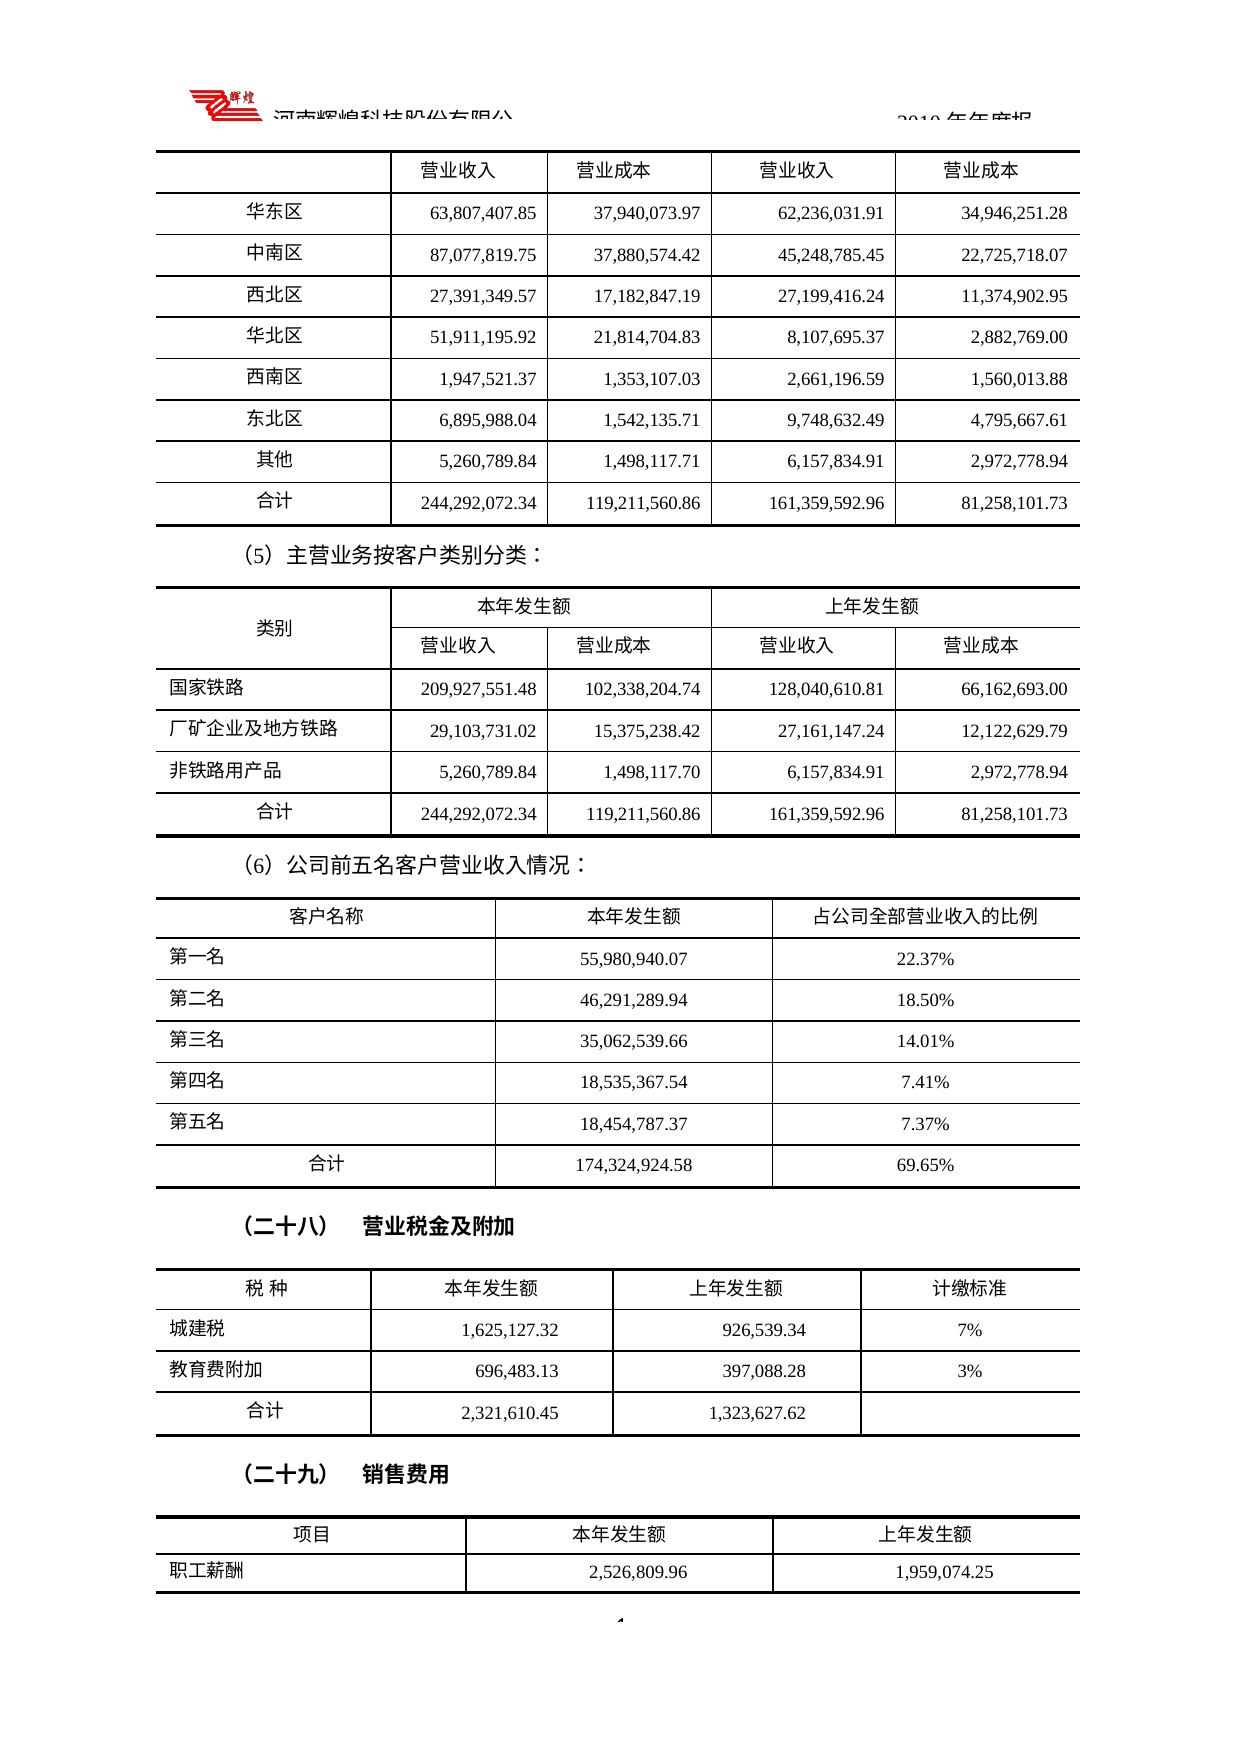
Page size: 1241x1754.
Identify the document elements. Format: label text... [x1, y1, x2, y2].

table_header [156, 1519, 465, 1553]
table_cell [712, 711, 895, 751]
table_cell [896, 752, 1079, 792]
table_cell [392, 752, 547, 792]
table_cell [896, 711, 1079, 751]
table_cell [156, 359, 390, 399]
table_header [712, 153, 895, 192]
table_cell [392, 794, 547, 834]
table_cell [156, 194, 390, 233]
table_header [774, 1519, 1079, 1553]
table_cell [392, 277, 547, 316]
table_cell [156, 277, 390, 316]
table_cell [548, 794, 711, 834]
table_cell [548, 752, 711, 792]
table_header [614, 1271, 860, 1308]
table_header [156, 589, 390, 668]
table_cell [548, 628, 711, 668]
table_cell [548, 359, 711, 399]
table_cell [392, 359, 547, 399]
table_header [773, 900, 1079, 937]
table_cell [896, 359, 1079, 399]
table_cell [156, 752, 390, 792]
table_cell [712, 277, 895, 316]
picture [188, 88, 264, 122]
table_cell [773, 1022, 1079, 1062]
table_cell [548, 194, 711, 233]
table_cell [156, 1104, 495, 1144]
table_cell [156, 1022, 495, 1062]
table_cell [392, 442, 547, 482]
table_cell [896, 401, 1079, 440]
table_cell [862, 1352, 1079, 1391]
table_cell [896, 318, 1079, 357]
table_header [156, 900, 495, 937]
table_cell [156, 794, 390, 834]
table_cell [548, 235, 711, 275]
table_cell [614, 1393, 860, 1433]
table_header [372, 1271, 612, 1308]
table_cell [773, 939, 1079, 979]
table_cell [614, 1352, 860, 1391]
subtitle （二十八） 营业税金及附加 [231, 1211, 1094, 1241]
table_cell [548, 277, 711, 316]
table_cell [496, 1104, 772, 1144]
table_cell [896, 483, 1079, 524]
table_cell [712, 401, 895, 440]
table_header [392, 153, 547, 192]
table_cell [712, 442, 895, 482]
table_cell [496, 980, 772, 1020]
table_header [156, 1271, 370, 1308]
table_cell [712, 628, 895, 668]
subtitle （二十九） 销售费用 [231, 1458, 1094, 1488]
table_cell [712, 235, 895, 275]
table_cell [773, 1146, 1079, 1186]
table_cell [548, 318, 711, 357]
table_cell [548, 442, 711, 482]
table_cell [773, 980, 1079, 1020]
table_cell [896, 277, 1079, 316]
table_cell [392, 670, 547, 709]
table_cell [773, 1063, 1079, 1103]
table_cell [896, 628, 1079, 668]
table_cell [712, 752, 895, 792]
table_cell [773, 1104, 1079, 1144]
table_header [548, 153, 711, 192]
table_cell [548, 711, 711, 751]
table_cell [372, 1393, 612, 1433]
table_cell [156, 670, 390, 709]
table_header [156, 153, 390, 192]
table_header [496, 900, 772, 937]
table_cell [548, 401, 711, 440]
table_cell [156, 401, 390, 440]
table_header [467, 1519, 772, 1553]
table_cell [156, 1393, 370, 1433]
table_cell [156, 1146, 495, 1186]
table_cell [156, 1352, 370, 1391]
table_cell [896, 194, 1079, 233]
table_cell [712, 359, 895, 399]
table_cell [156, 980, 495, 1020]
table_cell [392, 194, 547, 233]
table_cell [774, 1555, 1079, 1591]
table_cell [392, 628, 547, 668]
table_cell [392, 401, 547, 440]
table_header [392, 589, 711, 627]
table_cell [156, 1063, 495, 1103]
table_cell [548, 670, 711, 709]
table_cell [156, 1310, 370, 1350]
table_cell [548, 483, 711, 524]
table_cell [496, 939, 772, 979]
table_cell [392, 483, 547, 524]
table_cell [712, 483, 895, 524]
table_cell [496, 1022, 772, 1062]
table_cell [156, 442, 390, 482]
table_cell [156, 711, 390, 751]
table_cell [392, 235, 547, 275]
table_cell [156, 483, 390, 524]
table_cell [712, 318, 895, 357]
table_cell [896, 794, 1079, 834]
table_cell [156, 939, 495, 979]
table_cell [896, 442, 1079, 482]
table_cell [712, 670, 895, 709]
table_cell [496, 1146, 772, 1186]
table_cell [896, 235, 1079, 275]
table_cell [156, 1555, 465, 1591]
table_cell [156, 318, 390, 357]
text （6）公司前五名客户营业收入情况： [231, 851, 1094, 880]
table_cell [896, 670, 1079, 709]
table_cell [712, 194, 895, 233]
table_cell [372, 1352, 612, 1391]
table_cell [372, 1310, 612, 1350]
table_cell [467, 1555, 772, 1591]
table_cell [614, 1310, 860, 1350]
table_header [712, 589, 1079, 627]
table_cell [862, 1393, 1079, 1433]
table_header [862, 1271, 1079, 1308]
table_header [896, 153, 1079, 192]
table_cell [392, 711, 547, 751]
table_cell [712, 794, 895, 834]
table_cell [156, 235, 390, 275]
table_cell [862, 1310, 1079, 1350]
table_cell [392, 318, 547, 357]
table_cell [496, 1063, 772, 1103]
text （5）主营业务按客户类别分类： [231, 540, 1094, 570]
